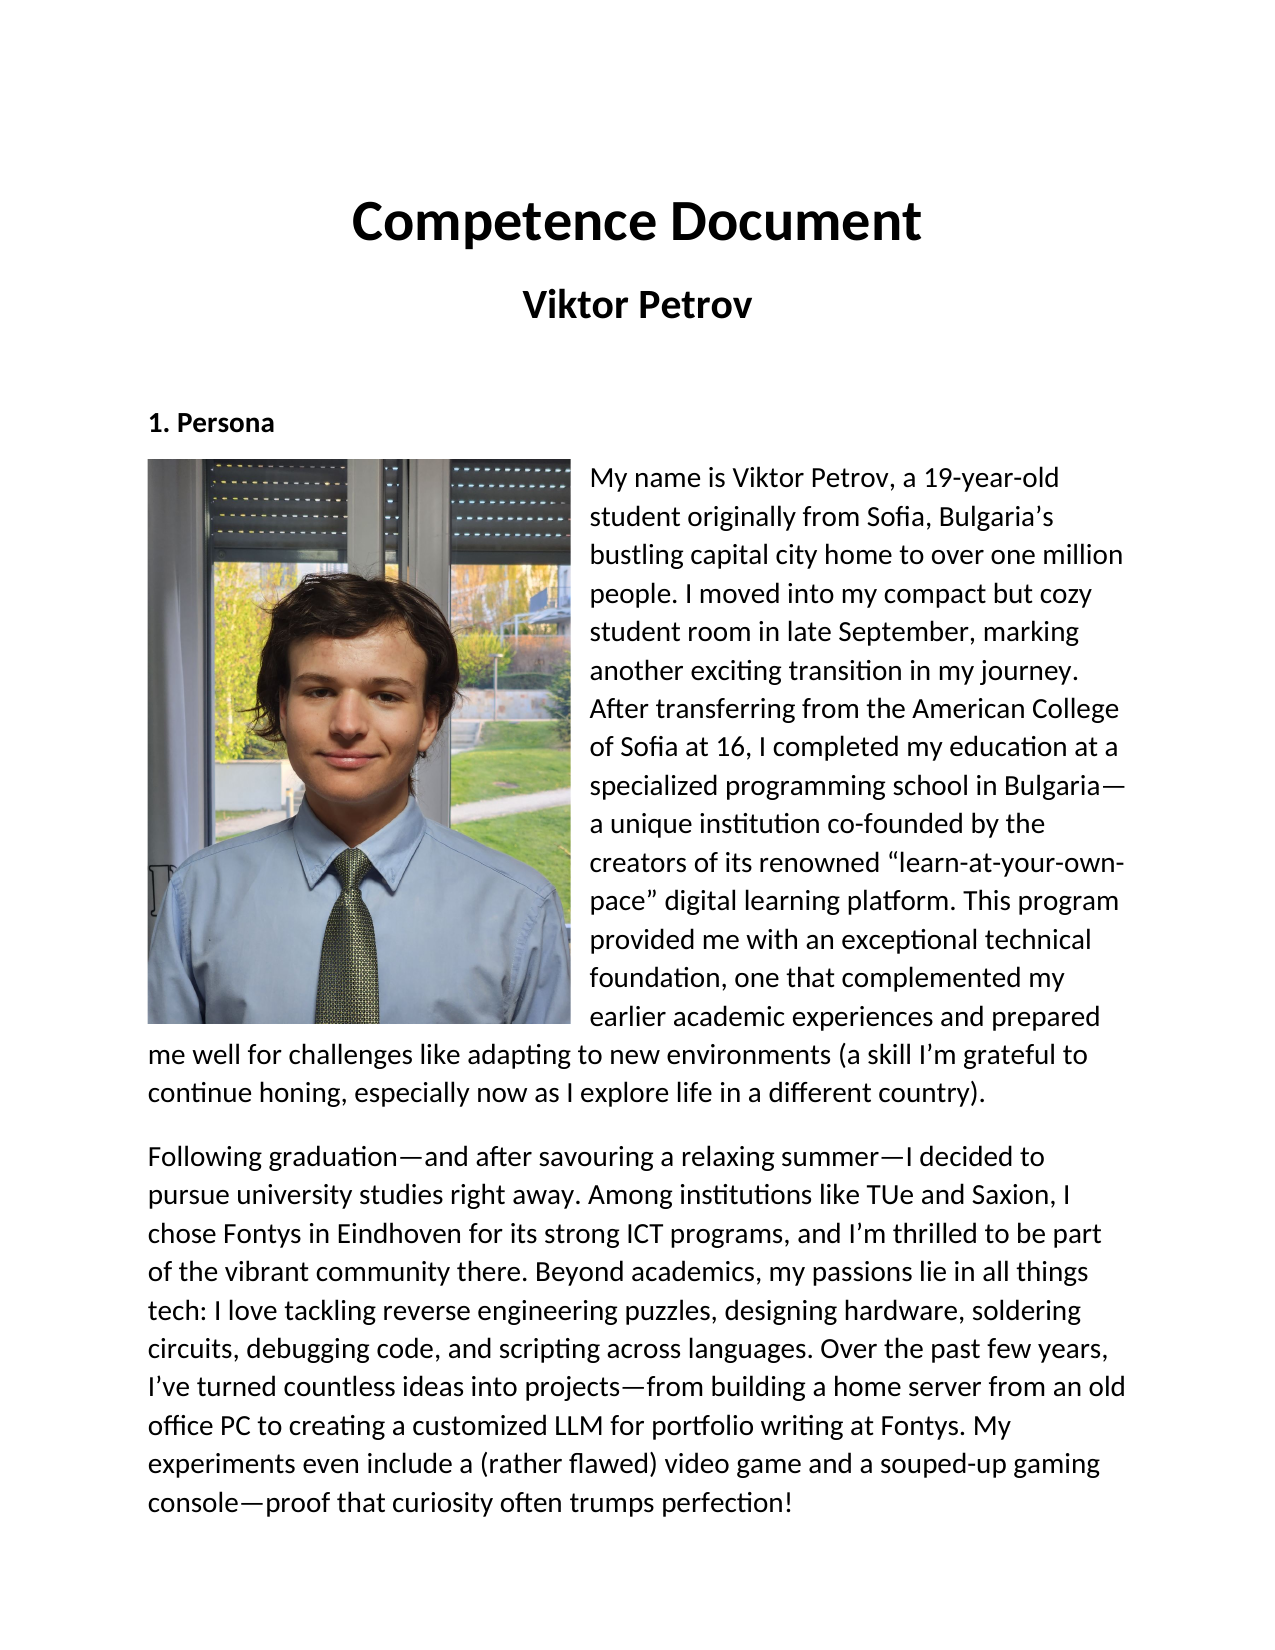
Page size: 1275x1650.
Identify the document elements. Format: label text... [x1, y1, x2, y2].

text 1. Persona [148, 404, 1127, 440]
text Viktor Petrov [148, 278, 1127, 328]
text Following graduation—and after savouring a relaxing summer—I decided to pursue university studies right away. Among institutions like TUe and Saxion, I chose Fontys in Eindhoven for its strong ICT programs, and I’m thrilled to be part of the vibrant community there. Beyond academics, my passions lie in all things tech: I love tackling reverse engineering puzzles, designing hardware, soldering circuits, debugging code, and scripting across languages. Over the past few years, I’ve turned countless ideas into projects—from building a home server from an old office PC to creating a customized LLM for portfolio writing at Fontys. My experiments even include a (rather flawed) video game and a souped-up gaming console—proof that curiosity often trumps perfection! [148, 1138, 1127, 1550]
text My name is Viktor Petrov, a 19-year-old student originally from Sofia, Bulgaria’s bustling capital city home to over one million people. I moved into my compact but cozy student room in late September, marking another exciting transition in my journey. After transferring from the American College of Sofia at 16, I completed my education at a specialized programming school in Bulgaria—a unique institution co-founded by the creators of its renowned “learn-at-your-own-pace” digital learning platform. This program provided me with an exceptional technical foundation, one that complemented my earlier academic experiences and prepared me well for challenges like adapting to new environments (a skill I’m grateful to continue honing, especially now as I explore life in a different country). [148, 459, 1127, 1110]
text Competence Document [148, 184, 1127, 255]
